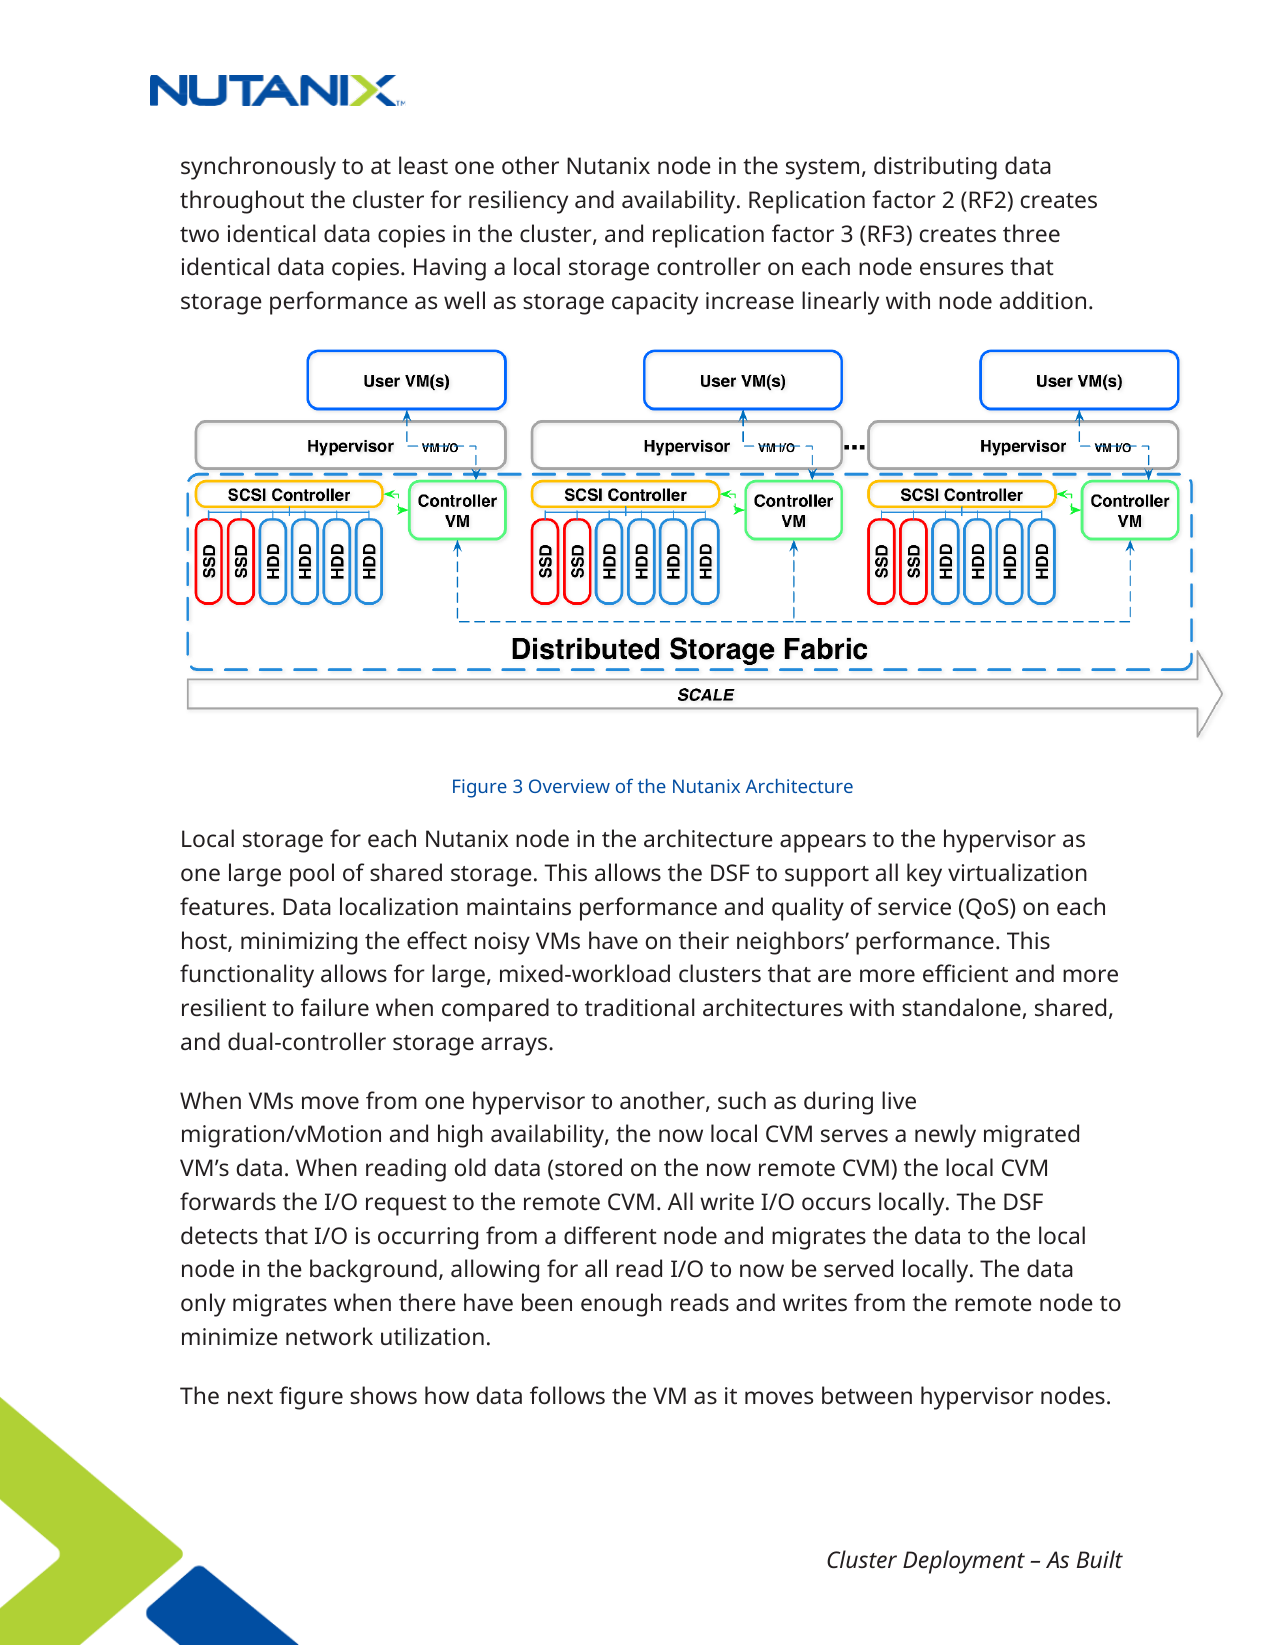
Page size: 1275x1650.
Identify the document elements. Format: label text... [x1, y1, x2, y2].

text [180, 150, 1125, 316]
text Local storage for each Nutanix node in the architecture appears to the hypervisor as one large pool of shared storage. This allows the DSF to support all key virtualization features. Data localization maintains performance and quality of service (QoS) on each host, minimizing the effect noisy VMs have on their neighbors’ performance. This functionality allows for large, mixed-workload clusters that are more efficient and more resilient to failure when compared to traditional architectures with standalone, shared, and dual-controller storage arrays. [180, 823, 1125, 1057]
text The next figure shows how data follows the VM as it moves between hypervisor nodes. [180, 1380, 1125, 1411]
picture [150, 75, 406, 106]
text Figure 3 Overview of the Nutanix Architecture [180, 773, 1125, 798]
picture [0, 1395, 299, 1645]
picture [180, 343, 1230, 746]
text When VMs move from one hypervisor to another, such as during live migration/vMotion and high availability, the now local CVM serves a newly migrated VM’s data. When reading old data (stored on the now remote CVM) the local CVM forwards the I/O request to the remote CVM. All write I/O occurs locally. The DSF detects that I/O is occurring from a different node and migrates the data to the local node in the background, allowing for all read I/O to now be served locally. The data only migrates when there have been enough reads and writes from the remote node to minimize network utilization. [180, 1085, 1125, 1352]
